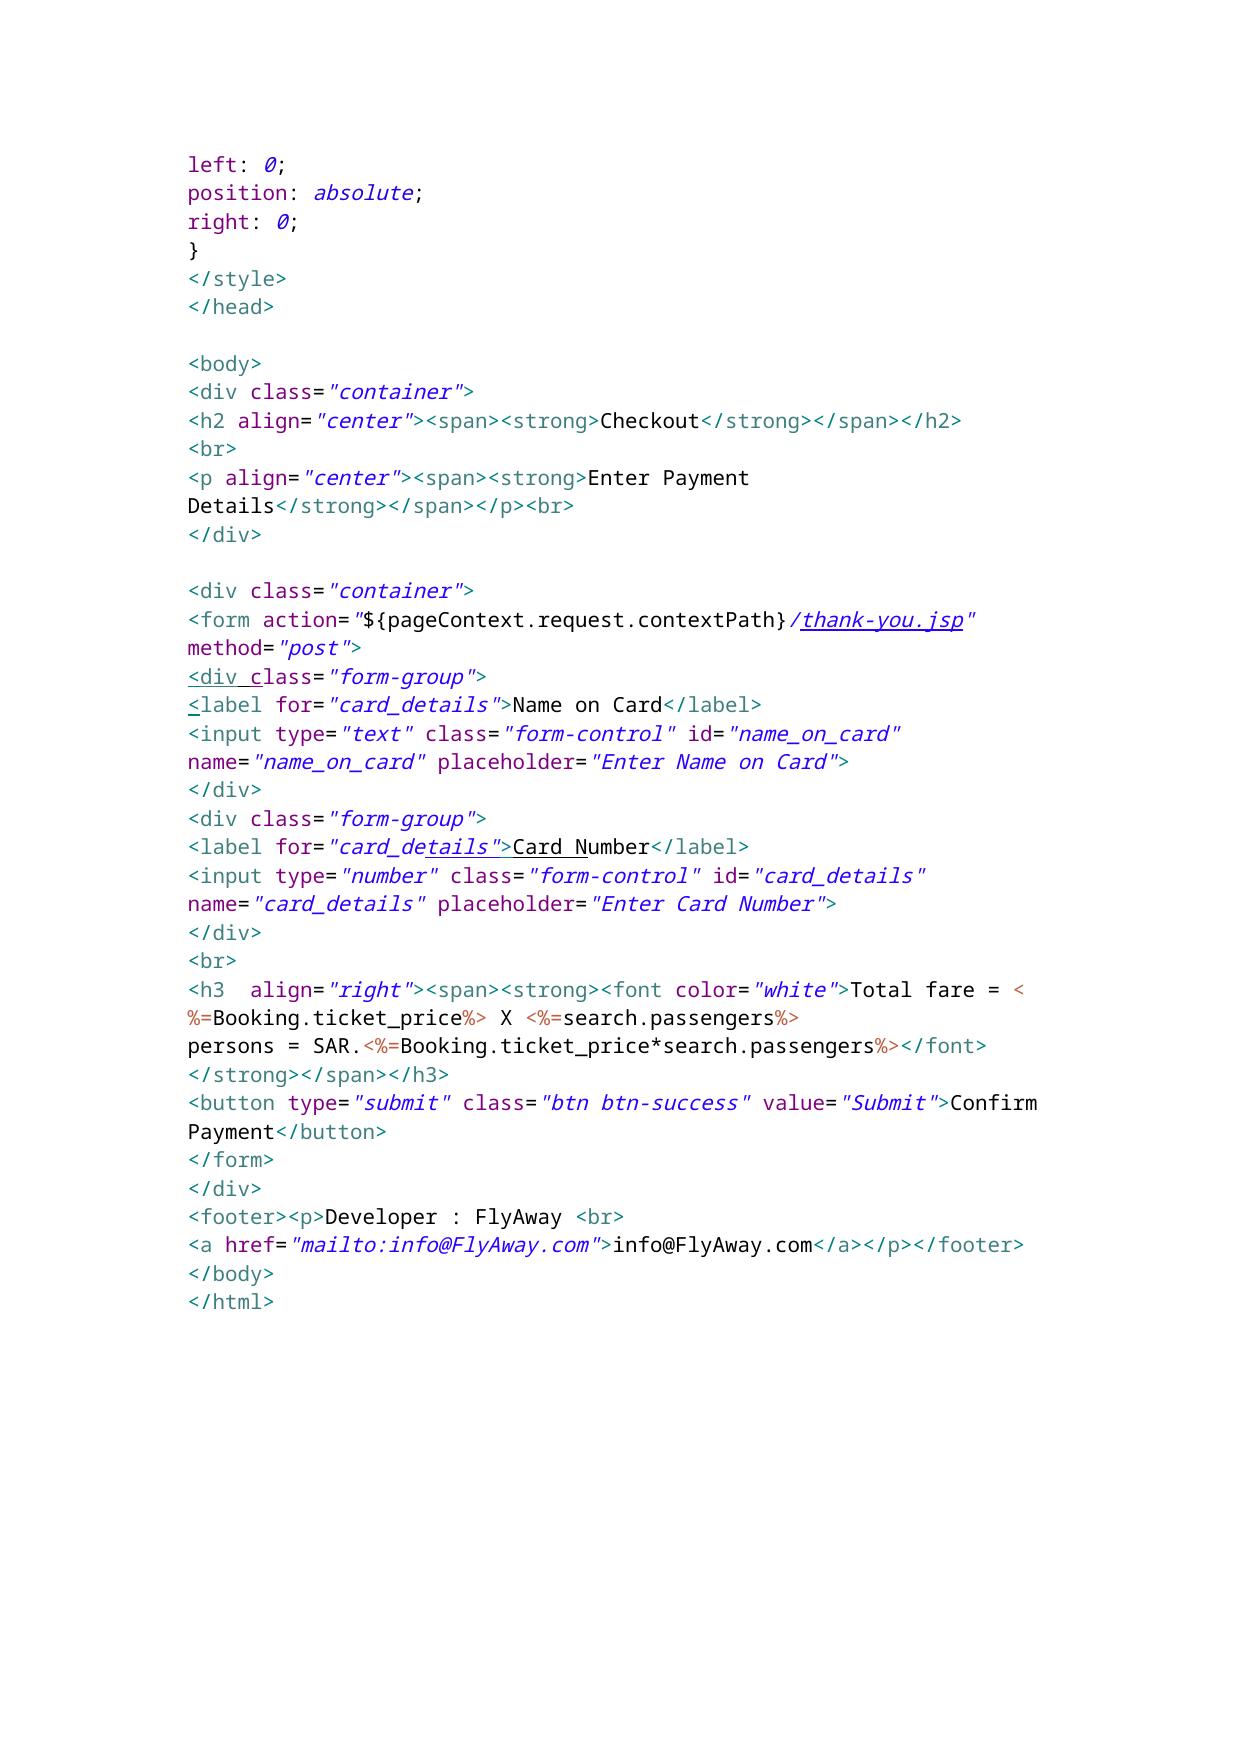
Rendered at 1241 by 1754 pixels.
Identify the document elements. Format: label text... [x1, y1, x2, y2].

text <h3 align="right"><span><strong><font color="white">Total fare = <%=Booking.ticket_price%> X <%=search.passengers%> [187, 975, 1053, 1032]
text <input type="text" class="form-control" id="name_on_card" name="name_on_card" placeholder="Enter Name on Card"> [187, 719, 1053, 776]
text </div> [187, 918, 1053, 946]
text </strong></span></h3> [187, 1060, 1053, 1088]
text persons = SAR.<%=Booking.ticket_price*search.passengers%></font> [187, 1032, 1053, 1060]
text <footer><p>Developer : FlyAway <br> [187, 1202, 1053, 1231]
text </div> [187, 1174, 1053, 1202]
text </body> [187, 1259, 1053, 1287]
text <label for="card_details">Name on Card</label> [187, 690, 1053, 719]
text </head> [187, 292, 1053, 321]
text <a href="mailto:info@FlyAway.com">info@FlyAway.com</a></p></footer> [187, 1231, 1053, 1259]
text <input type="number" class="form-control" id="card_details" name="card_details" placeholder="Enter Card Number"> [187, 861, 1053, 918]
text </div> [187, 520, 1053, 548]
text } [187, 235, 1053, 264]
text </div> [187, 776, 1053, 804]
text <h2 align="center"><span><strong>Checkout</strong></span></h2> [187, 406, 1053, 434]
text <br> [187, 434, 1053, 463]
text position: absolute; [187, 178, 1053, 207]
text left: 0; [187, 150, 1053, 178]
text <div class="form-group"> [187, 804, 1053, 832]
text <button type="submit" class="btn btn-success" value="Submit">Confirm Payment</button> [187, 1088, 1053, 1145]
text <div class="container"> [187, 577, 1053, 605]
text </form> [187, 1145, 1053, 1174]
text right: 0; [187, 207, 1053, 235]
text <br> [187, 946, 1053, 975]
text <p align="center"><span><strong>Enter Payment Details</strong></span></p><br> [187, 463, 1053, 520]
text </style> [187, 264, 1053, 292]
text <form action="${pageContext.request.contextPath}/thank-you.jsp" method="post"> [187, 605, 1053, 662]
text <div class="container"> [187, 377, 1053, 406]
text <body> [187, 349, 1053, 377]
text <label for="card_details">Card Number</label> [187, 832, 1053, 861]
text <div class="form-group"> [187, 662, 1053, 690]
text </html> [187, 1287, 1053, 1316]
